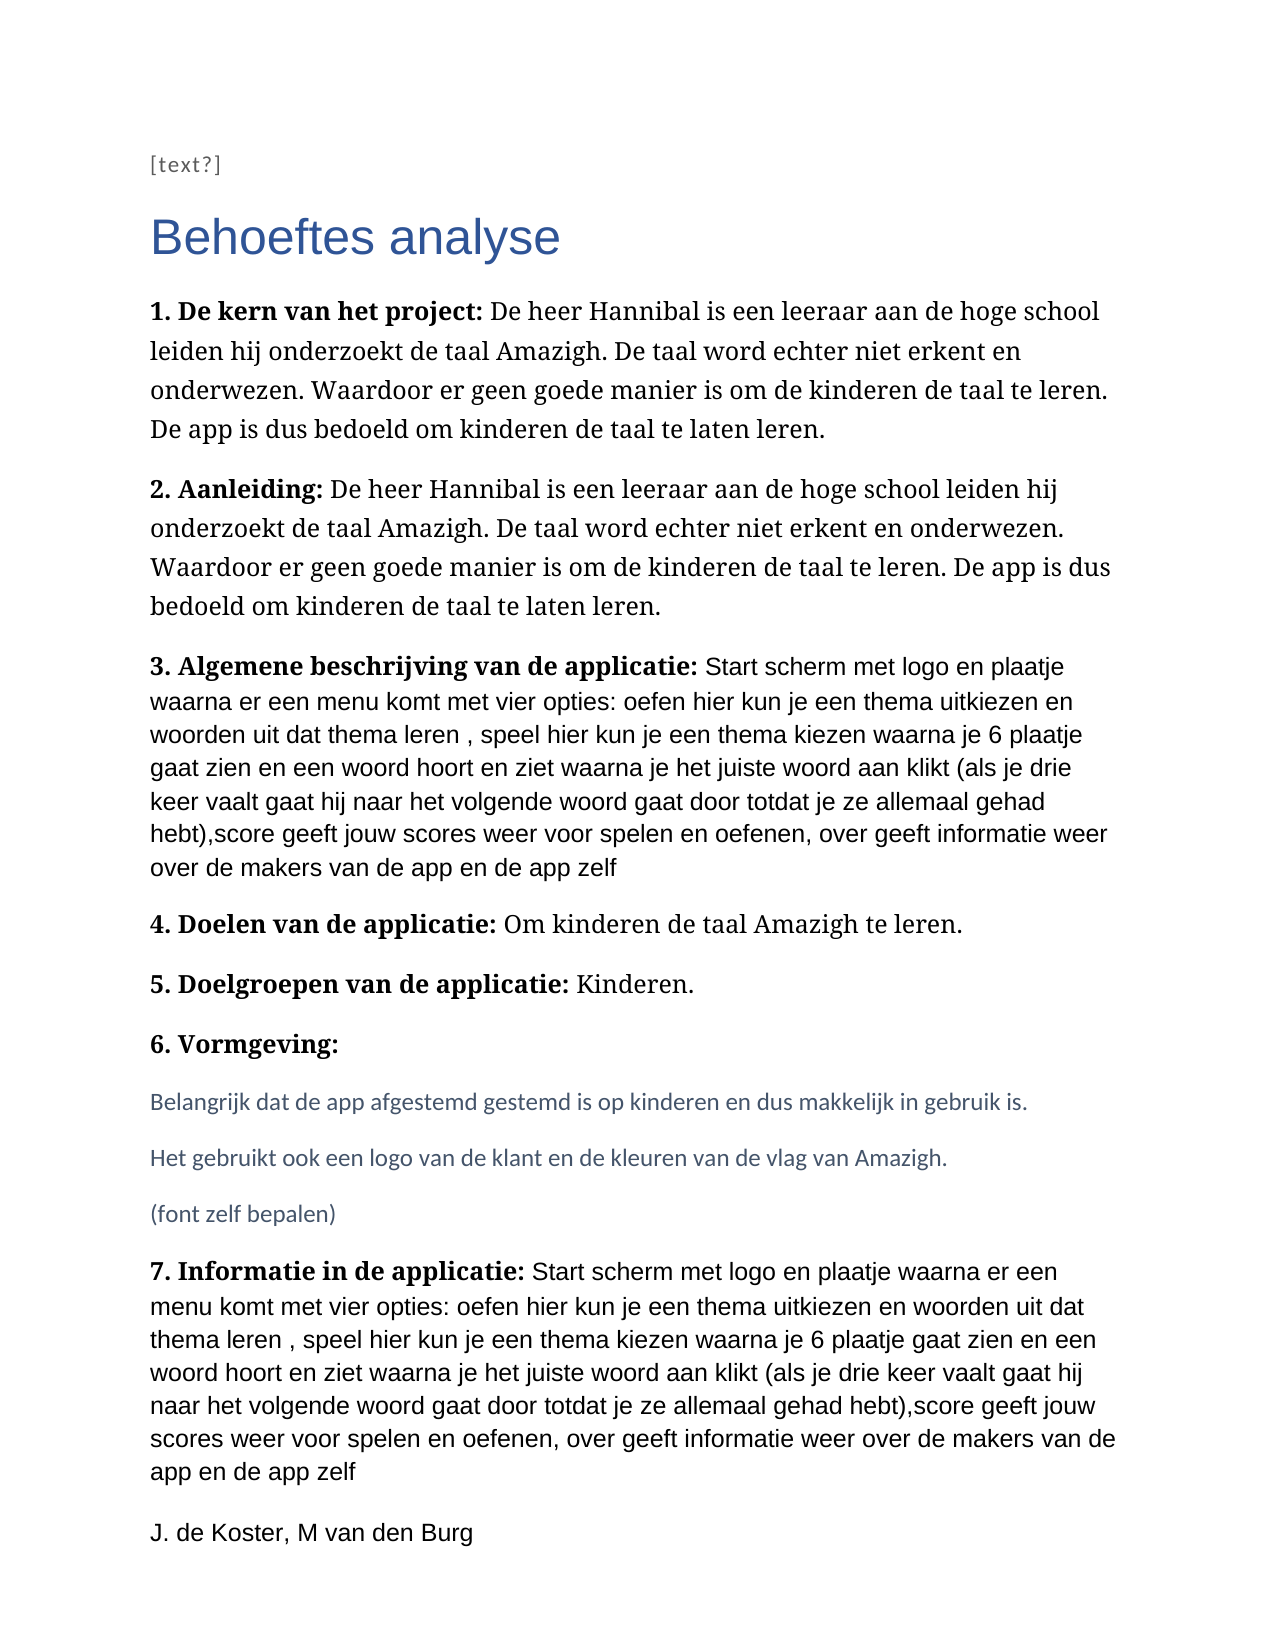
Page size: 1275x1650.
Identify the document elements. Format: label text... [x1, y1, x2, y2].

text 5. Doelgroepen van de applicatie: Kinderen. [150, 966, 1125, 1000]
list Belangrijk dat de app afgestemd gestemd is op kinderen en dus makkelijk in gebruik is. [150, 1086, 1125, 1117]
text 6. Vormgeving: [150, 1026, 1125, 1060]
text 2. Aanleiding: De heer Hannibal is een leeraar aan de hoge school leiden hij onderzoekt de taal Amazigh. De taal word echter niet erkent en onderwezen. Waardoor er geen goede manier is om de kinderen de taal te leren. De app is dus bedoeld om kinderen de taal te laten leren. [150, 472, 1125, 623]
list (font zelf bepalen) [150, 1198, 1125, 1228]
list Het gebruikt ook een logo van de klant en de kleuren van de vlag van Amazigh. [150, 1142, 1125, 1173]
text 7. Informatie in de applicatie: Start scherm met logo en plaatje waarna er een menu komt met vier opties: oefen hier kun je een thema uitkiezen en woorden uit dat thema leren , speel hier kun je een thema kiezen waarna je 6 plaatje gaat zien en een woord hoort en ziet waarna je het juiste woord aan klikt (als je drie keer vaalt gaat hij naar het volgende woord gaat door totdat je ze allemaal gehad hebt),score geeft jouw scores weer voor spelen en oefenen, over geeft informatie weer over de makers van de app en de app zelf [150, 1254, 1125, 1486]
text 1. De kern van het project: De heer Hannibal is een leeraar aan de hoge school leiden hij onderzoekt de taal Amazigh. De taal word echter niet erkent en onderwezen. Waardoor er geen goede manier is om de kinderen de taal te leren. De app is dus bedoeld om kinderen de taal te laten leren. [150, 294, 1125, 446]
subtitle Behoeftes analyse [150, 207, 1125, 265]
text 4. Doelen van de applicatie: Om kinderen de taal Amazigh te leren. [150, 906, 1125, 940]
text 3. Algemene beschrijving van de applicatie: Start scherm met logo en plaatje waarna er een menu komt met vier opties: oefen hier kun je een thema uitkiezen en woorden uit dat thema leren , speel hier kun je een thema kiezen waarna je 6 plaatje gaat zien en een woord hoort en ziet waarna je het juiste woord aan klikt (als je drie keer vaalt gaat hij naar het volgende woord gaat door totdat je ze allemaal gehad hebt),score geeft jouw scores weer voor spelen en oefenen, over geeft informatie weer over de makers van de app en de app zelf [150, 649, 1125, 881]
subtitle [text?] [150, 150, 1125, 178]
